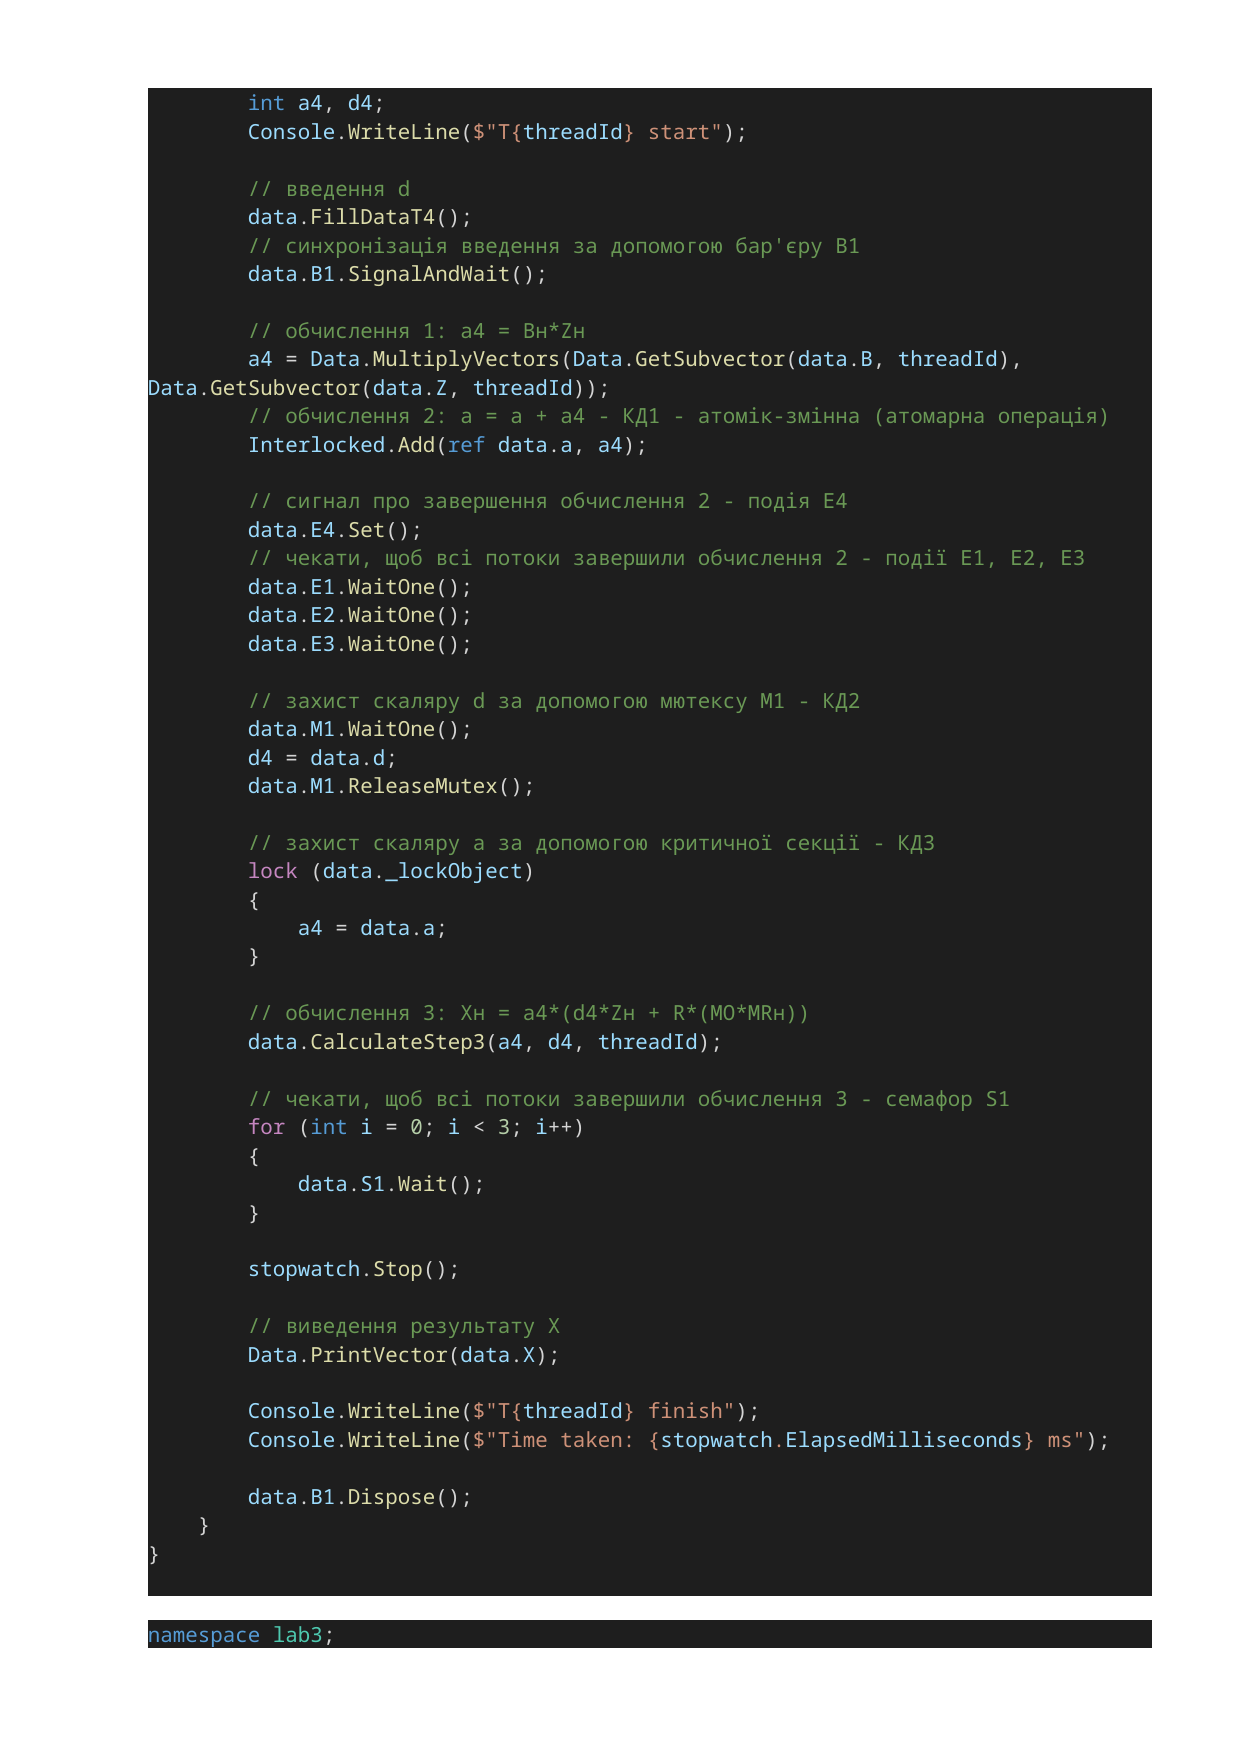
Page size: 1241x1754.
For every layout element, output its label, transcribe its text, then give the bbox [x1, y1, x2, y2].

text for (int i = 0; i < 3; i++) [148, 1112, 1152, 1141]
text stopwatch.Stop(); [148, 1254, 1152, 1283]
text // чекати, щоб всі потоки завершили обчислення 3 - семафор S1 [148, 1084, 1152, 1112]
text // захист скаляру d за допомогою мютексу М1 - КД2 [148, 686, 1152, 714]
text data.E3.WaitOne(); [148, 629, 1152, 657]
text } [148, 1539, 1152, 1567]
text data.B1.SignalAndWait(); [148, 259, 1152, 288]
text // чекати, щоб всі потоки завершили обчислення 2 - події E1, Е2, Е3 [148, 543, 1152, 572]
text // обчислення 1: a4 = Bн*Zн [148, 316, 1152, 344]
text int a4, d4; [148, 88, 1152, 117]
text data.E2.WaitOne(); [148, 600, 1152, 629]
text data.FillDataT4(); [148, 202, 1152, 231]
text d4 = data.d; [148, 743, 1152, 771]
text Console.WriteLine($"T{threadId} finish"); [148, 1397, 1152, 1425]
text // сигнал про завершення обчислення 2 - подія Е4 [148, 487, 1152, 515]
text data.S1.Wait(); [148, 1169, 1152, 1198]
text a4 = data.a; [148, 913, 1152, 942]
text // синхронізація введення за допомогою бар'єру B1 [148, 231, 1152, 259]
text } [148, 1198, 1152, 1226]
text data.CalculateStep3(a4, d4, threadId); [148, 1027, 1152, 1055]
text data.M1.WaitOne(); [148, 714, 1152, 743]
text { [148, 1141, 1152, 1169]
text // захист скаляру а за допомогою критичної секції - КД3 [148, 828, 1152, 856]
text } [148, 942, 1152, 970]
text data.M1.ReleaseMutex(); [148, 771, 1152, 799]
text Console.WriteLine($"T{threadId} start"); [148, 117, 1152, 145]
text data.E4.Set(); [148, 515, 1152, 543]
text data.B1.Dispose(); [148, 1482, 1152, 1510]
text lock (data._lockObject) [148, 856, 1152, 885]
text Data.PrintVector(data.X); [148, 1340, 1152, 1368]
text // введення d [148, 174, 1152, 202]
text data.E1.WaitOne(); [148, 572, 1152, 600]
text // обчислення 2: а = а + а4 - КД1 - атомік-змінна (атомарна операція) [148, 401, 1152, 430]
text a4 = Data.MultiplyVectors(Data.GetSubvector(data.B, threadId), Data.GetSubvector(data.Z, threadId)); [148, 344, 1152, 401]
text // виведення результату Х [148, 1311, 1152, 1340]
text { [148, 885, 1152, 913]
text Interlocked.Add(ref data.a, a4); [148, 430, 1152, 458]
text namespace lab3; [148, 1620, 1152, 1648]
text } [148, 1510, 1152, 1539]
text Console.WriteLine($"Time taken: {stopwatch.ElapsedMilliseconds} ms"); [148, 1425, 1152, 1453]
text // обчислення 3: Xн = a4*(d4*Zн + R*(MO*MRн)) [148, 998, 1152, 1027]
